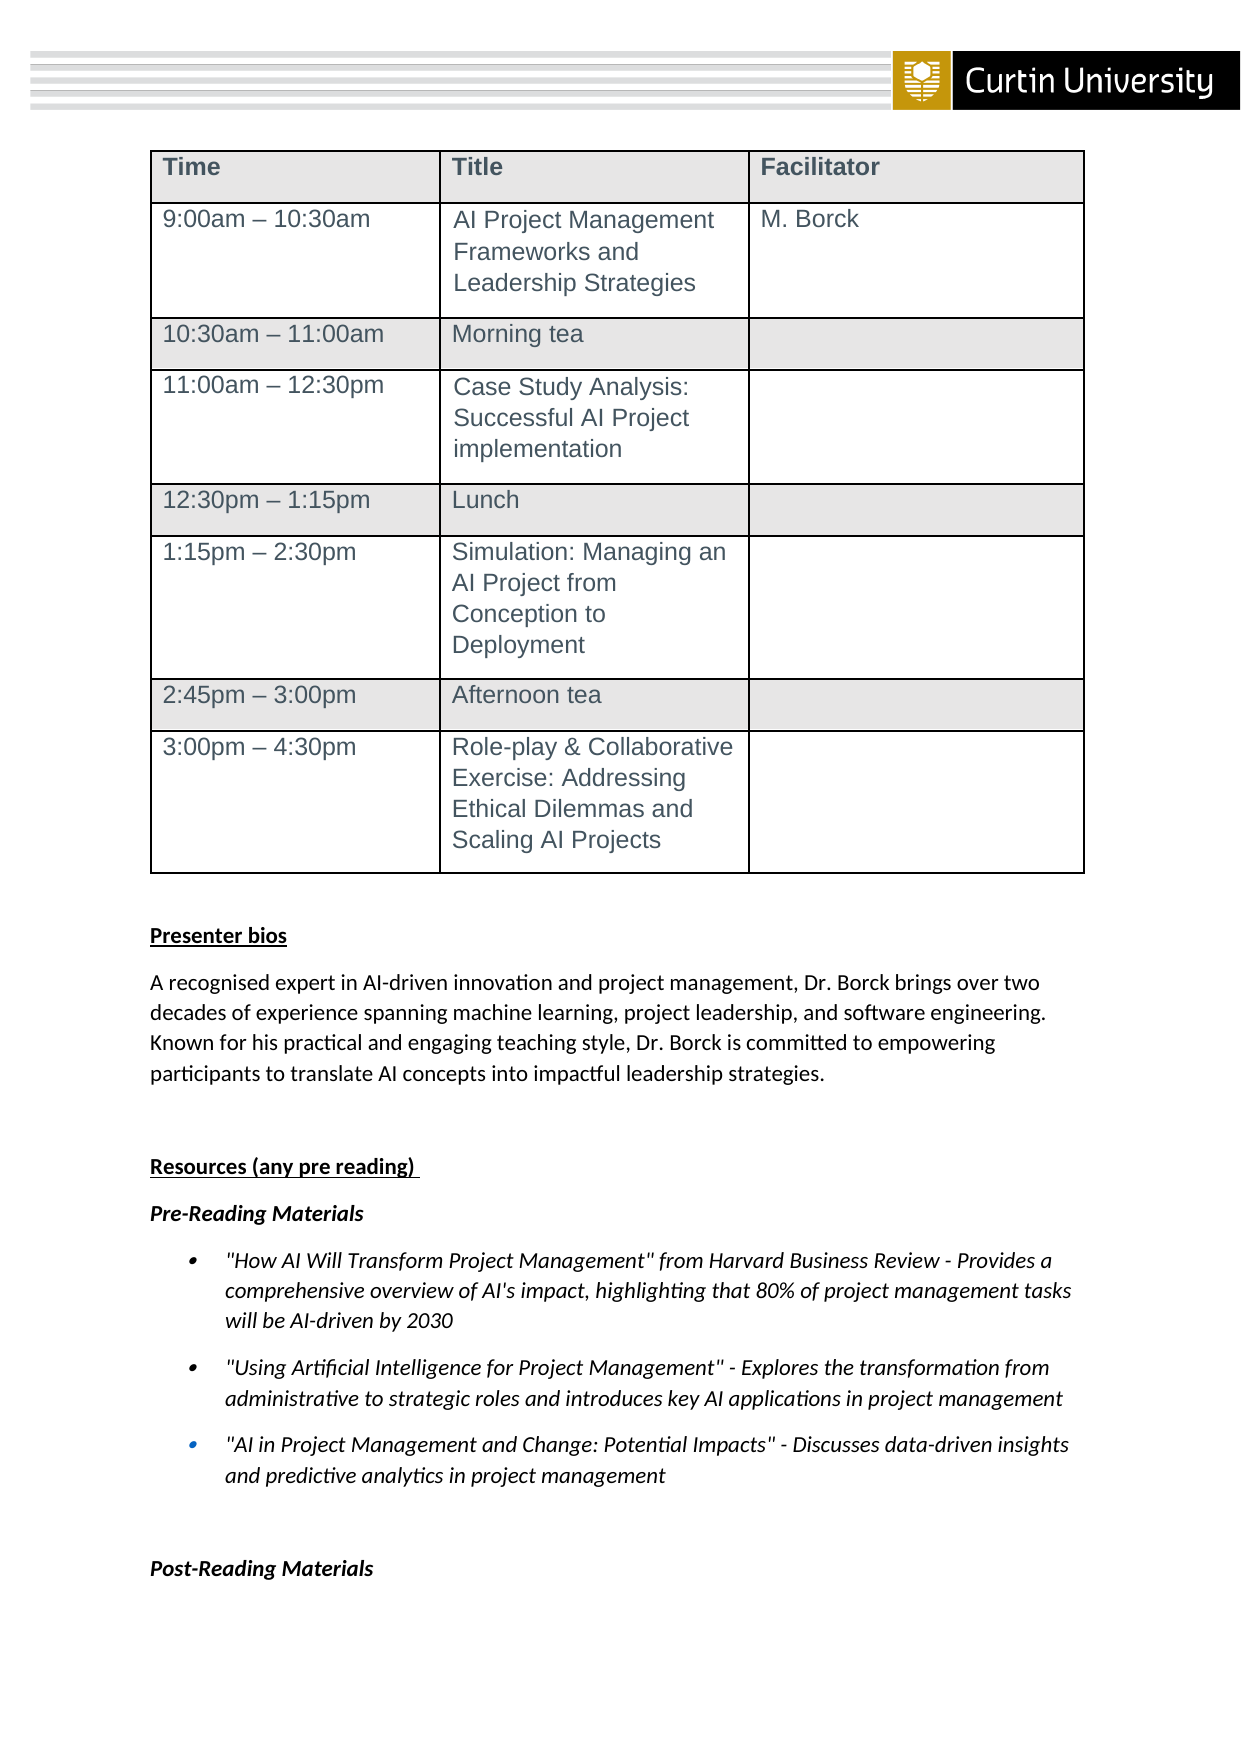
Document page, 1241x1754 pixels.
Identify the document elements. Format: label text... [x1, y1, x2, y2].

table_cell [750, 537, 1083, 678]
list "Using Artificial Intelligence for Project Management" - Explores the transformation from administrative to strategic roles and introduces key AI applications in project management [187, 1353, 1090, 1412]
table_cell 3:00pm – 4:30pm [152, 732, 439, 872]
table_header Facilitator [750, 152, 1083, 202]
table_cell Simulation: Managing an AI Project from Conception to Deployment [441, 537, 748, 678]
table_cell [750, 371, 1083, 483]
text Presenter bios [150, 921, 1090, 949]
list "How AI Will Transform Project Management" from Harvard Business Review - Provides a comprehensive overview of AI's impact, highlighting that 80% of project management tasks will be AI-driven by 2030 [187, 1246, 1090, 1335]
text Pre-Reading Materials [150, 1199, 1090, 1227]
text A recognised expert in AI-driven innovation and project management, Dr. Borck brings over two decades of experience spanning machine learning, project leadership, and software engineering. Known for his practical and engaging teaching style, Dr. Borck is committed to empowering participants to translate AI concepts into impactful leadership strategies. [150, 968, 1090, 1087]
table_cell [750, 319, 1083, 368]
table_cell 1:15pm – 2:30pm [152, 537, 439, 678]
table_header Time [152, 152, 439, 202]
table_cell Role-play & Collaborative Exercise: Addressing Ethical Dilemmas and Scaling AI Projects [441, 732, 748, 872]
table_cell 11:00am – 12:30pm [152, 371, 439, 483]
list "AI in Project Management and Change: Potential Impacts" - Discusses data-driven insights and predictive analytics in project management [187, 1431, 1090, 1489]
table_header Title [441, 152, 748, 202]
table_cell [750, 485, 1083, 535]
table_cell Lunch [441, 485, 748, 535]
table_cell [441, 371, 748, 483]
table_cell 12:30pm – 1:15pm [152, 485, 439, 535]
picture [30, 51, 1241, 110]
table_cell 9:00am – 10:30am [152, 204, 439, 317]
text Resources (any pre reading) [150, 1152, 1090, 1181]
table_cell [750, 680, 1083, 729]
text Post-Reading Materials [150, 1554, 1090, 1583]
table_cell Afternoon tea [441, 680, 748, 729]
table_cell Morning tea [441, 319, 748, 368]
table_cell 2:45pm – 3:00pm [152, 680, 439, 729]
table_cell M. Borck [750, 204, 1083, 317]
table_cell [441, 204, 748, 317]
table_cell 10:30am – 11:00am [152, 319, 439, 368]
table_cell [750, 732, 1083, 872]
